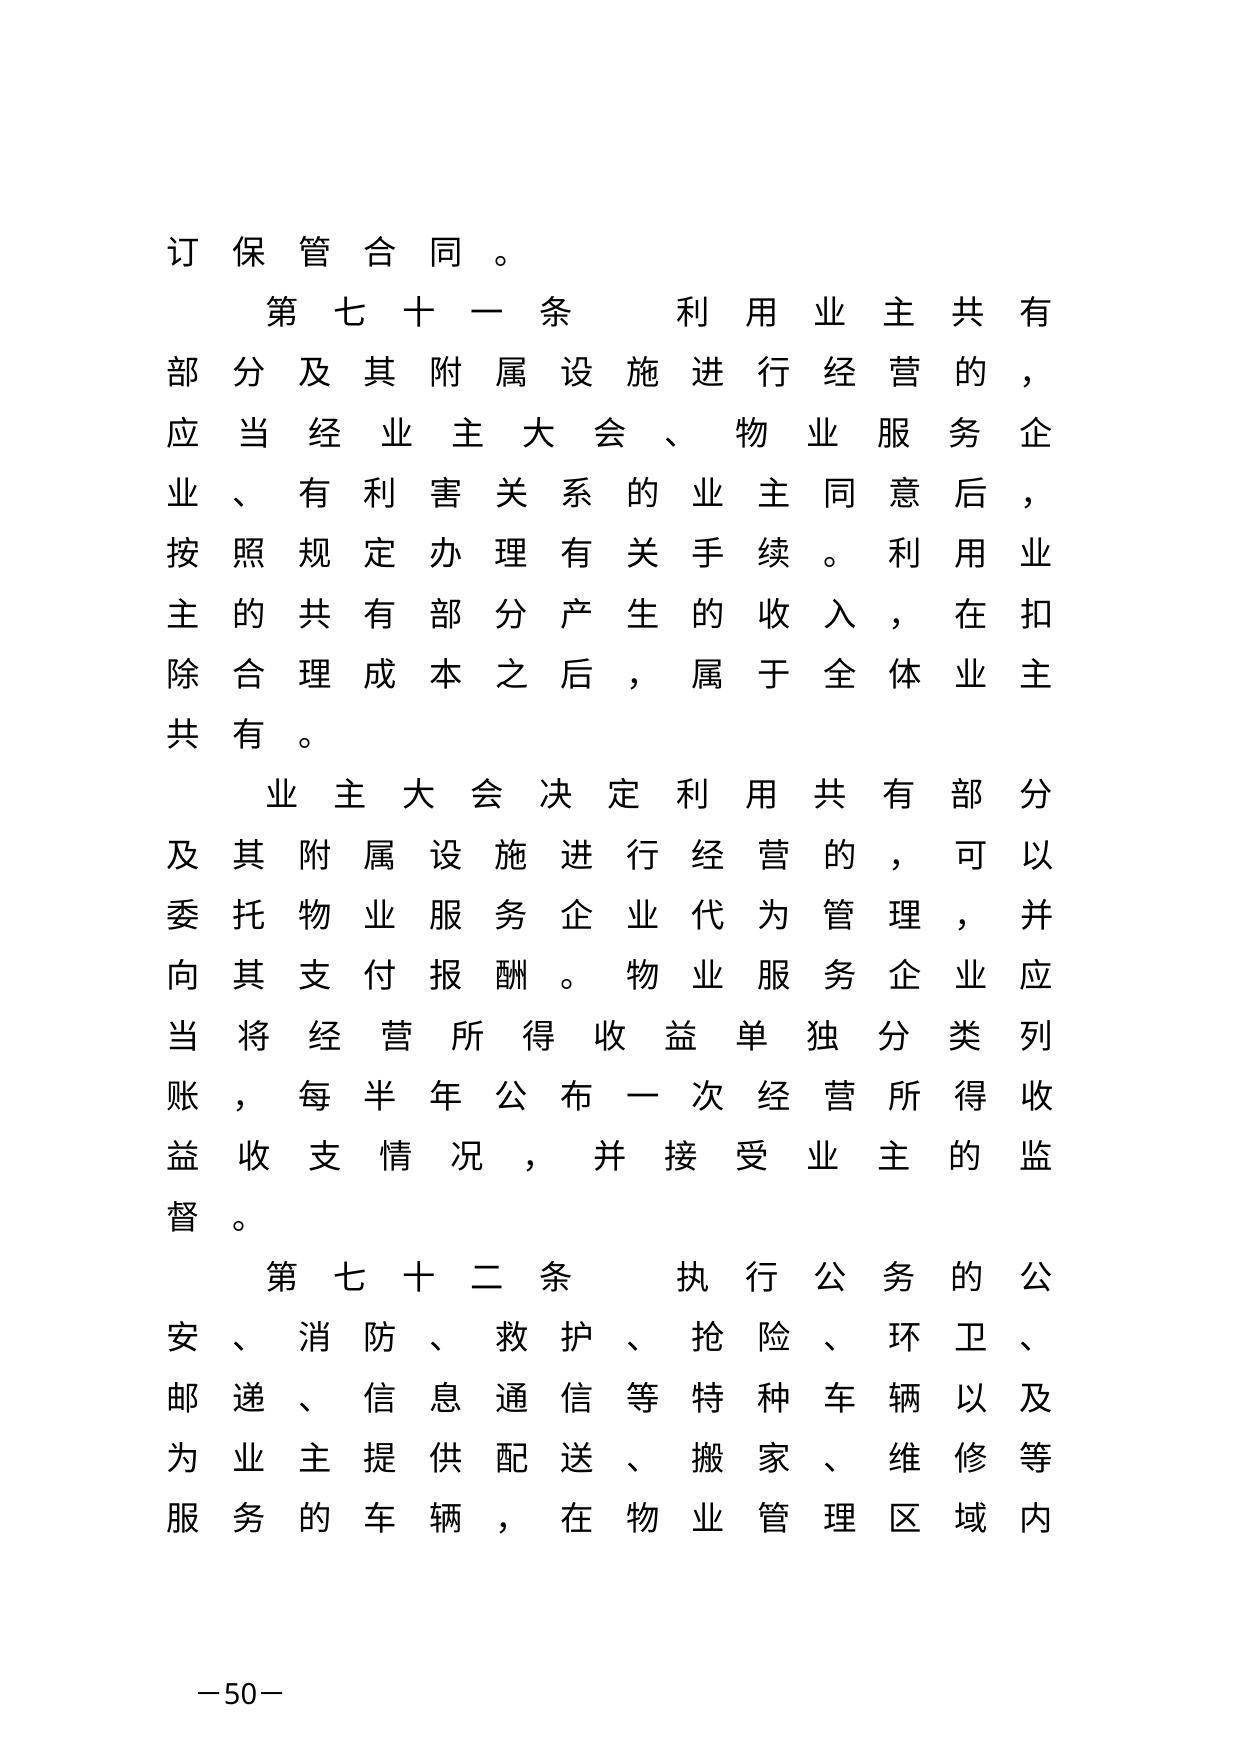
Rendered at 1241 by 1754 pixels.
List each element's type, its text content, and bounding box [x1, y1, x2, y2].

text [167, 219, 1085, 280]
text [167, 1245, 1085, 1546]
text 第七十一条 利用业主共有部分及其附属设施进行经营的，应当经业主大会、物业服务企业、有利害关系的业主同意后，按照规定办理有关手续。利用业主的共有部分产生的收入，在扣除合理成本之后，属于全体业主共有。 [167, 280, 1085, 762]
text 业主大会决定利用共有部分及其附属设施进行经营的，可以委托物业服务企业代为管理，并向其支付报酬。物业服务企业应当将经营所得收益单独分类列账，每半年公布一次经营所得收益收支情况，并接受业主的监督。 [167, 762, 1085, 1245]
